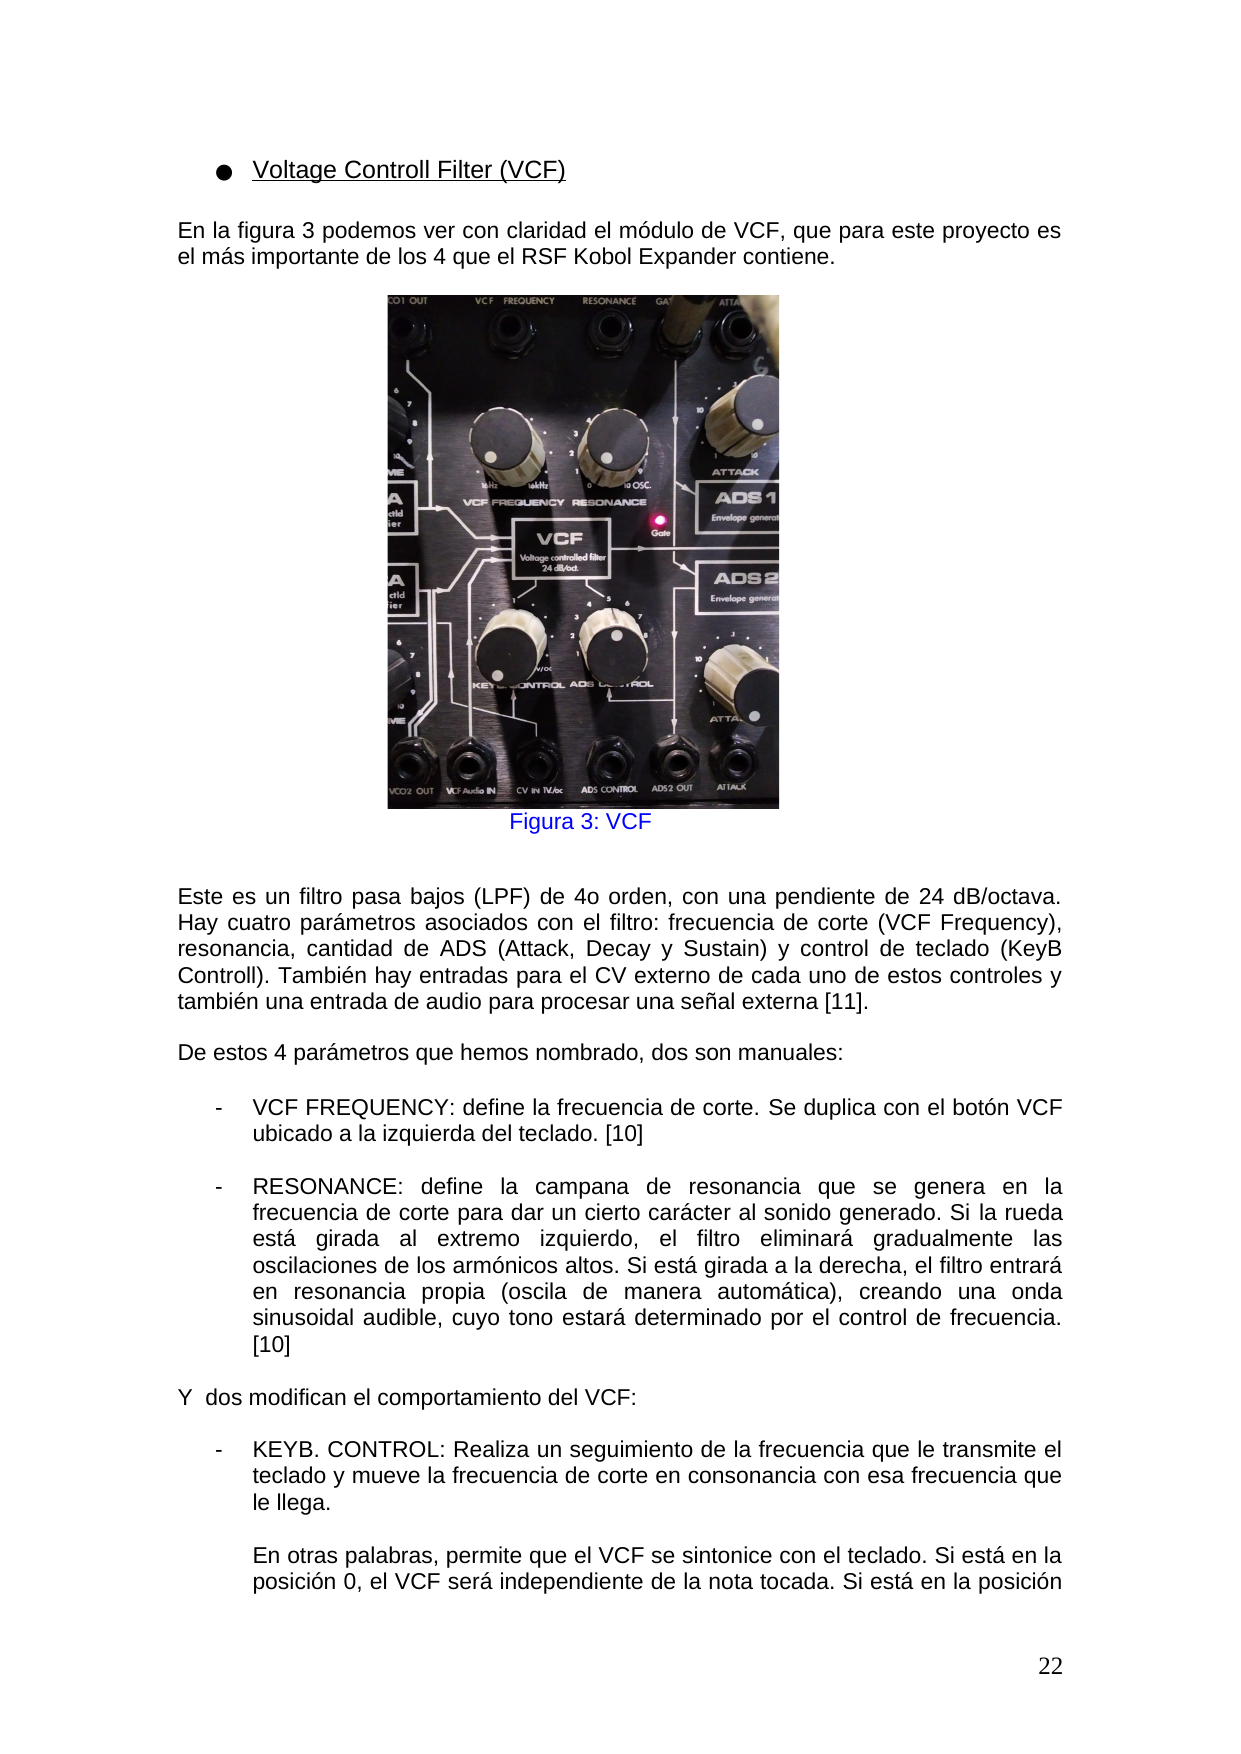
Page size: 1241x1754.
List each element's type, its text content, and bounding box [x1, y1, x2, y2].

list VCF FREQUENCY: define la frecuencia de corte. Se duplica con el botón VCF ubicado a la izquierda del teclado. [10] [215, 1093, 1063, 1146]
list RESONANCE: define la campana de resonancia que se genera en la frecuencia de corte para dar un cierto carácter al sonido generado. Si la rueda está girada al extremo izquierdo, el filtro eliminará gradualmente las oscilaciones de los armónicos altos. Si está girada a la derecha, el filtro entrará en resonancia propia (oscila de manera automática), creando una onda sinusoidal audible, cuyo tono estará determinado por el control de frecuencia.[10] [215, 1173, 1063, 1357]
list KEYB. CONTROL: Realiza un seguimiento de la frecuencia que le transmite el teclado y mueve la frecuencia de corte en consonancia con esa frecuencia que le llega. [215, 1436, 1063, 1515]
text En la figura 3 podemos ver con claridad el módulo de VCF, que para este proyecto es el más importante de los 4 que el RSF Kobol Expander contiene. [177, 217, 1063, 269]
list Voltage Controll Filter (VCF) [215, 148, 1063, 190]
text De estos 4 parámetros que hemos nombrado, dos son manuales: [177, 1038, 1063, 1065]
text Y dos modifican el comportamiento del VCF: [177, 1383, 1063, 1410]
text Este es un filtro pasa bajos (LPF) de 4o orden, con una pendiente de 24 dB/octava. Hay cuatro parámetros asociados con el filtro: frecuencia de corte (VCF Frequency), resonancia, cantidad de ADS (Attack, Decay y Sustain) y control de teclado (KeyB Controll). También hay entradas para el CV externo de cada uno de estos controles y también una entrada de audio para procesar una señal externa [11]. [177, 883, 1063, 1014]
picture [387, 295, 780, 809]
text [252, 1542, 1063, 1594]
